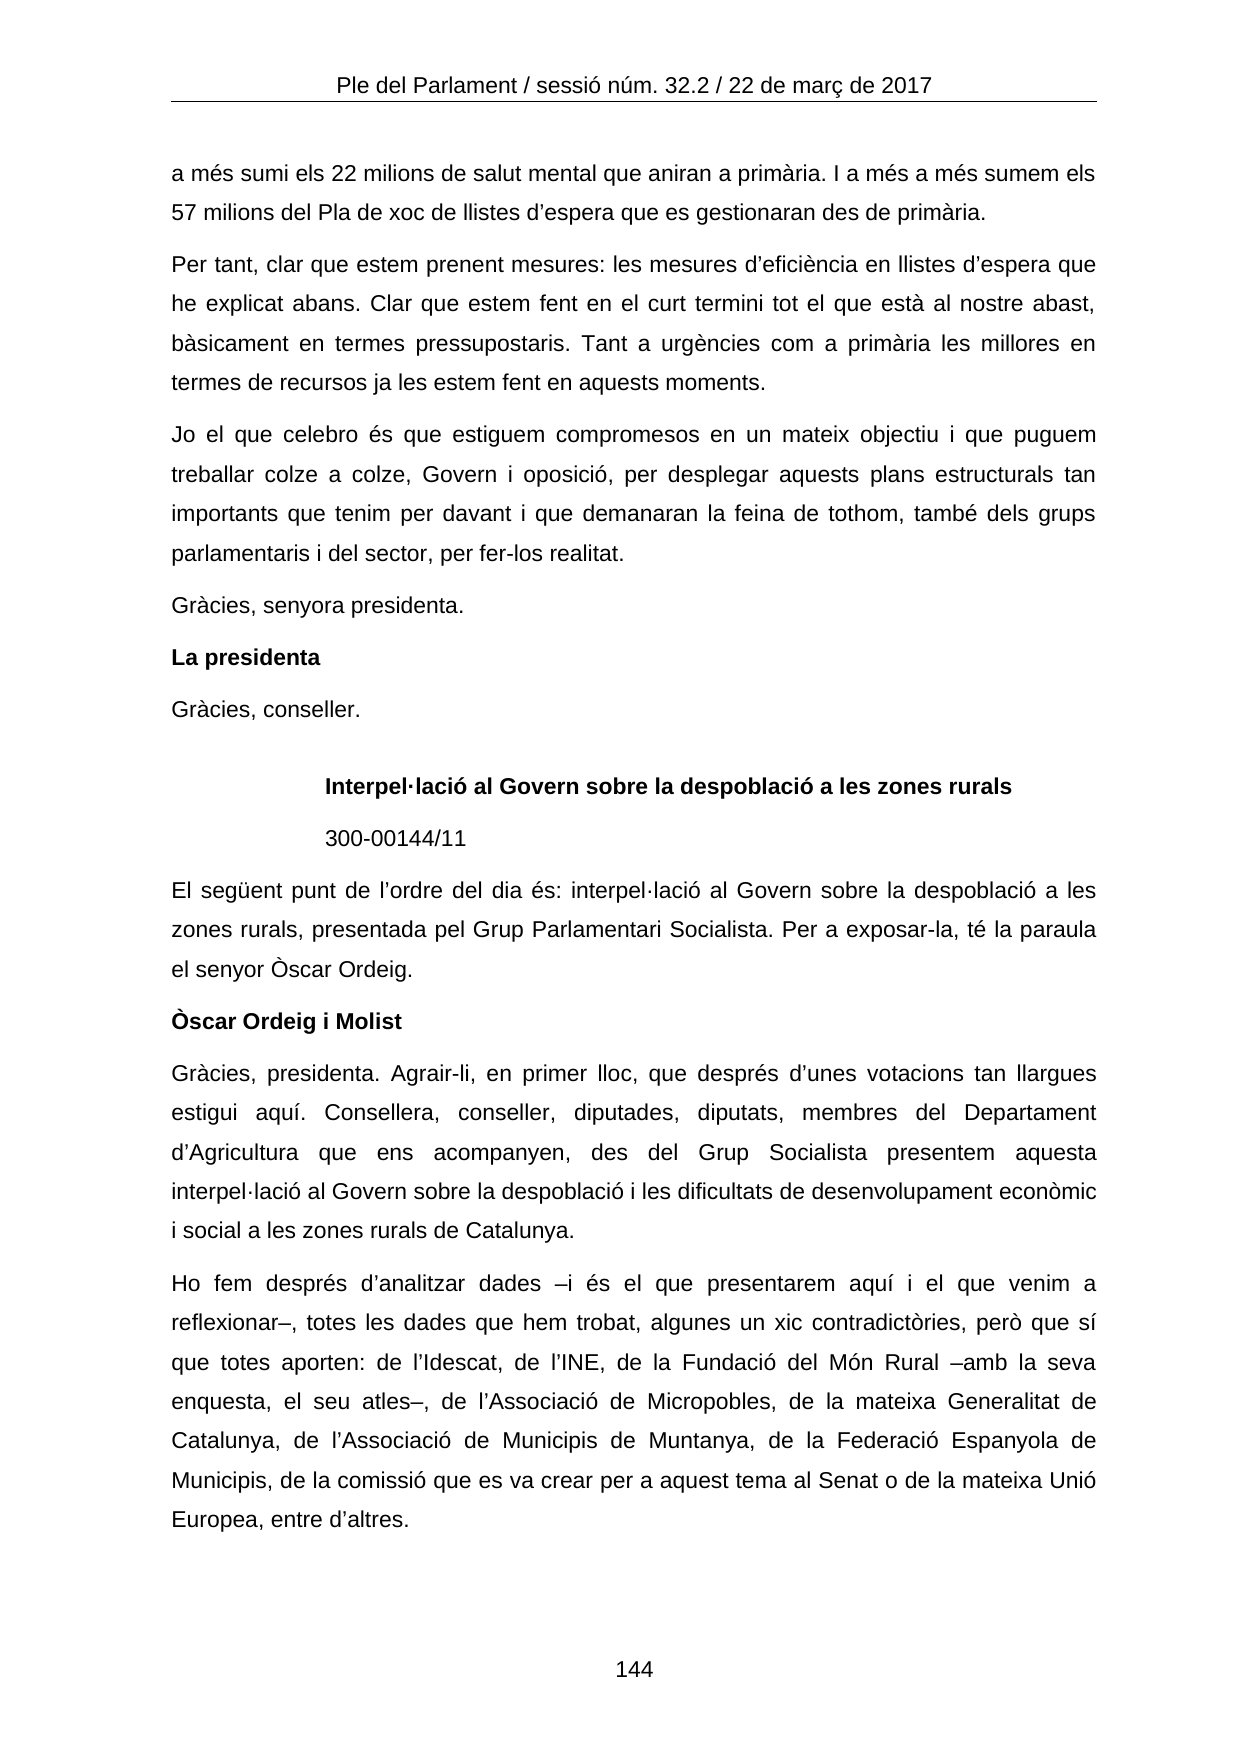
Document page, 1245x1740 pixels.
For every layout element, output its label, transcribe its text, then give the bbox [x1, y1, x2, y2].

text Gràcies, conseller. [171, 696, 1097, 722]
text La presidenta [171, 644, 1097, 670]
text Òscar Ordeig i Molist [171, 1008, 1097, 1034]
text El següent punt de l’ordre del dia és: interpel·lació al Govern sobre la despoblació a les zones rurals, presentada pel Grup Parlamentari Socialista. Per a exposar-la, té la paraula el senyor Òscar Ordeig. [171, 877, 1097, 982]
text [171, 159, 1097, 225]
text Interpel·lació al Govern sobre la despoblació a les zones rurals [325, 773, 1097, 799]
text Gràcies, senyora presidenta. [171, 592, 1097, 618]
text Gràcies, presidenta. Agrair-li, en primer lloc, que després d’unes votacions tan llargues estigui aquí. Consellera, conseller, diputades, diputats, membres del Departament d’Agricultura que ens acompanyen, des del Grup Socialista presentem aquesta interpel·lació al Govern sobre la despoblació i les dificultats de desenvolupament econòmic i social a les zones rurals de Catalunya. [171, 1059, 1097, 1244]
text Jo el que celebro és que estiguem compromesos en un mateix objectiu i que puguem treballar colze a colze, Govern i oposició, per desplegar aquests plans estructurals tan importants que tenim per davant i que demanaran la feina de tothom, també dels grups parlamentaris i del sector, per fer-los realitat. [171, 421, 1097, 566]
text 300-00144/11 [325, 825, 1097, 851]
text Per tant, clar que estem prenent mesures: les mesures d’eficiència en llistes d’espera que he explicat abans. Clar que estem fent en el curt termini tot el que està al nostre abast, bàsicament en termes pressupostaris. Tant a urgències com a primària les millores en termes de recursos ja les estem fent en aquests moments. [171, 251, 1097, 396]
text Ho fem després d’analitzar dades –i és el que presentarem aquí i el que venim a reflexionar–, totes les dades que hem trobat, algunes un xic contradictòries, però que sí que totes aporten: de l’Idescat, de l’INE, de la Fundació del Món Rural –amb la seva enquesta, el seu atles–, de l’Associació de Micropobles, de la mateixa Generalitat de Catalunya, de l’Associació de Municipis de Muntanya, de la Federació Espanyola de Municipis, de la comissió que es va crear per a aquest tema al Senat o de la mateixa Unió Europea, entre d’altres. [171, 1269, 1097, 1533]
